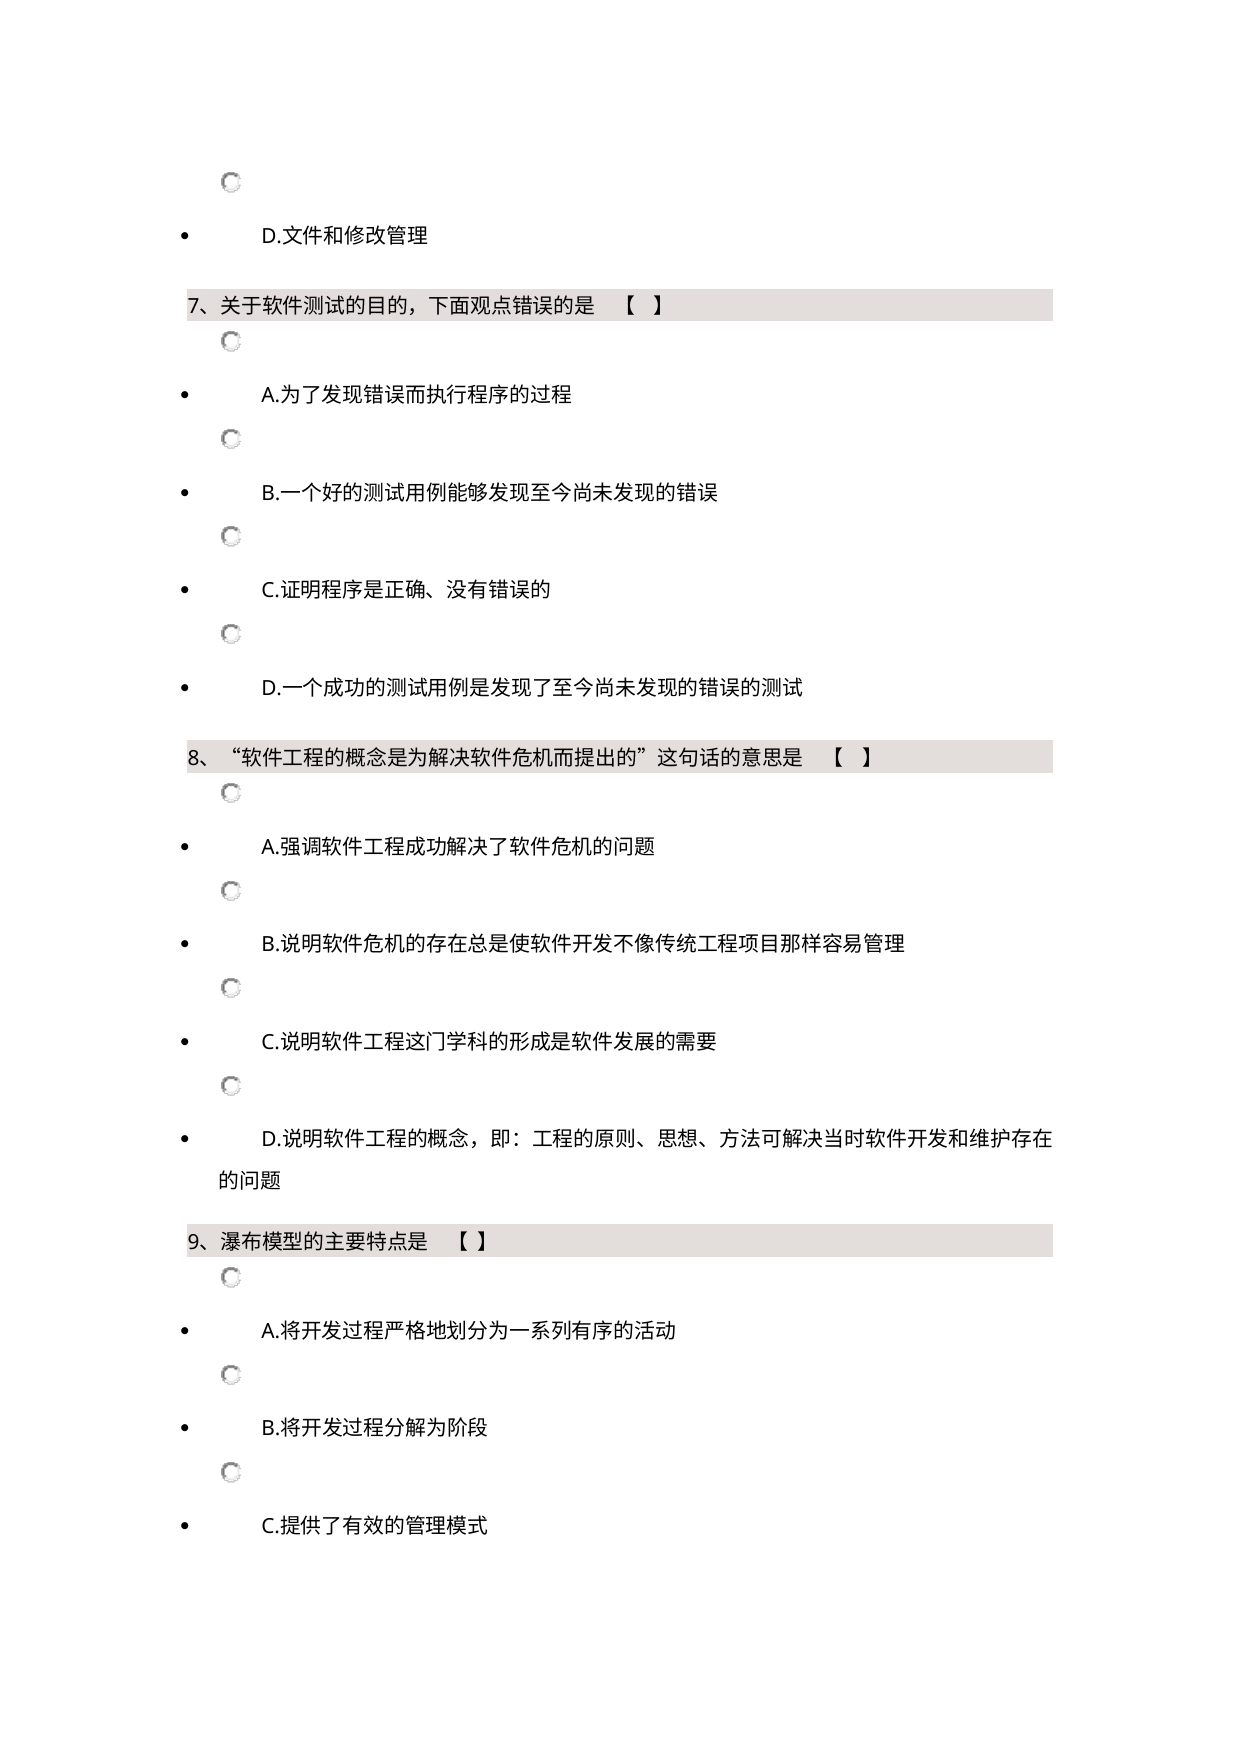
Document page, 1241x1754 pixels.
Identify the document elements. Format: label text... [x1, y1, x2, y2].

text 8、“软件工程的概念是为解决软件危机而提出的”这句话的意思是 【 】 [187, 740, 1053, 773]
list A.将开发过程严格地划分为一系列有序的活动 [181, 1257, 1053, 1354]
list D.说明软件工程的概念，即：工程的原则、思想、方法可解决当时软件开发和维护存在的问题 [181, 1065, 1053, 1195]
list D.一个成功的测试用例是发现了至今尚未发现的错误的测试 [181, 614, 1053, 711]
list B.说明软件危机的存在总是使软件开发不像传统工程项目那样容易管理 [181, 870, 1053, 968]
text 7、关于软件测试的目的，下面观点错误的是 【 】 [187, 289, 1053, 321]
list B.一个好的测试用例能够发现至今尚未发现的错误 [181, 419, 1053, 516]
list C.证明程序是正确、没有错误的 [181, 516, 1053, 614]
text 9、瀑布模型的主要特点是 【 】 [187, 1224, 1053, 1257]
list C.说明软件工程这门学科的形成是软件发展的需要 [181, 968, 1053, 1065]
list C.提供了有效的管理模式 [181, 1452, 1053, 1549]
list D.文件和修改管理 [181, 162, 1053, 259]
list B.将开发过程分解为阶段 [181, 1354, 1053, 1452]
list A.为了发现错误而执行程序的过程 [181, 321, 1053, 419]
list A.强调软件工程成功解决了软件危机的问题 [181, 773, 1053, 870]
